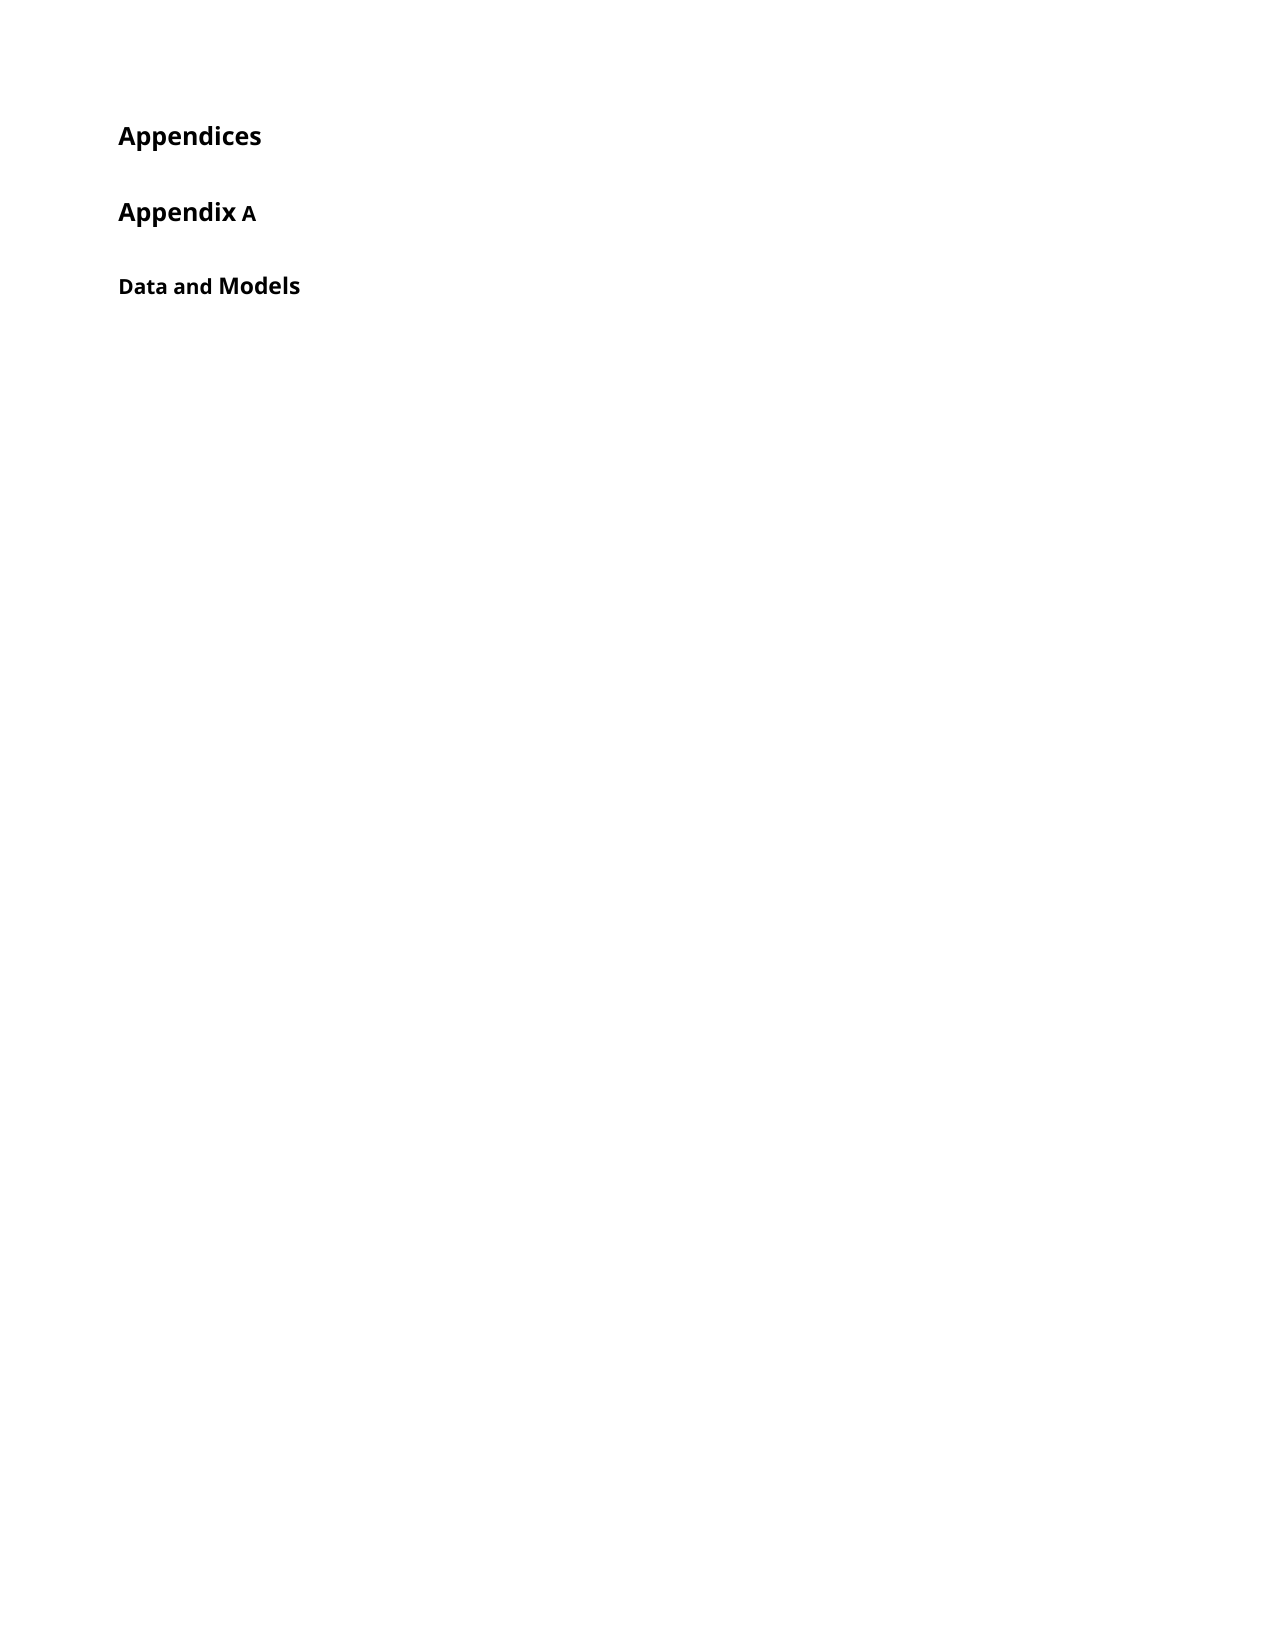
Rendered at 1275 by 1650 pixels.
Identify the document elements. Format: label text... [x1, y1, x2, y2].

subtitle Appendices [118, 118, 1157, 152]
subtitle Data and Models [118, 270, 1157, 301]
subtitle Appendix A [118, 194, 1157, 228]
